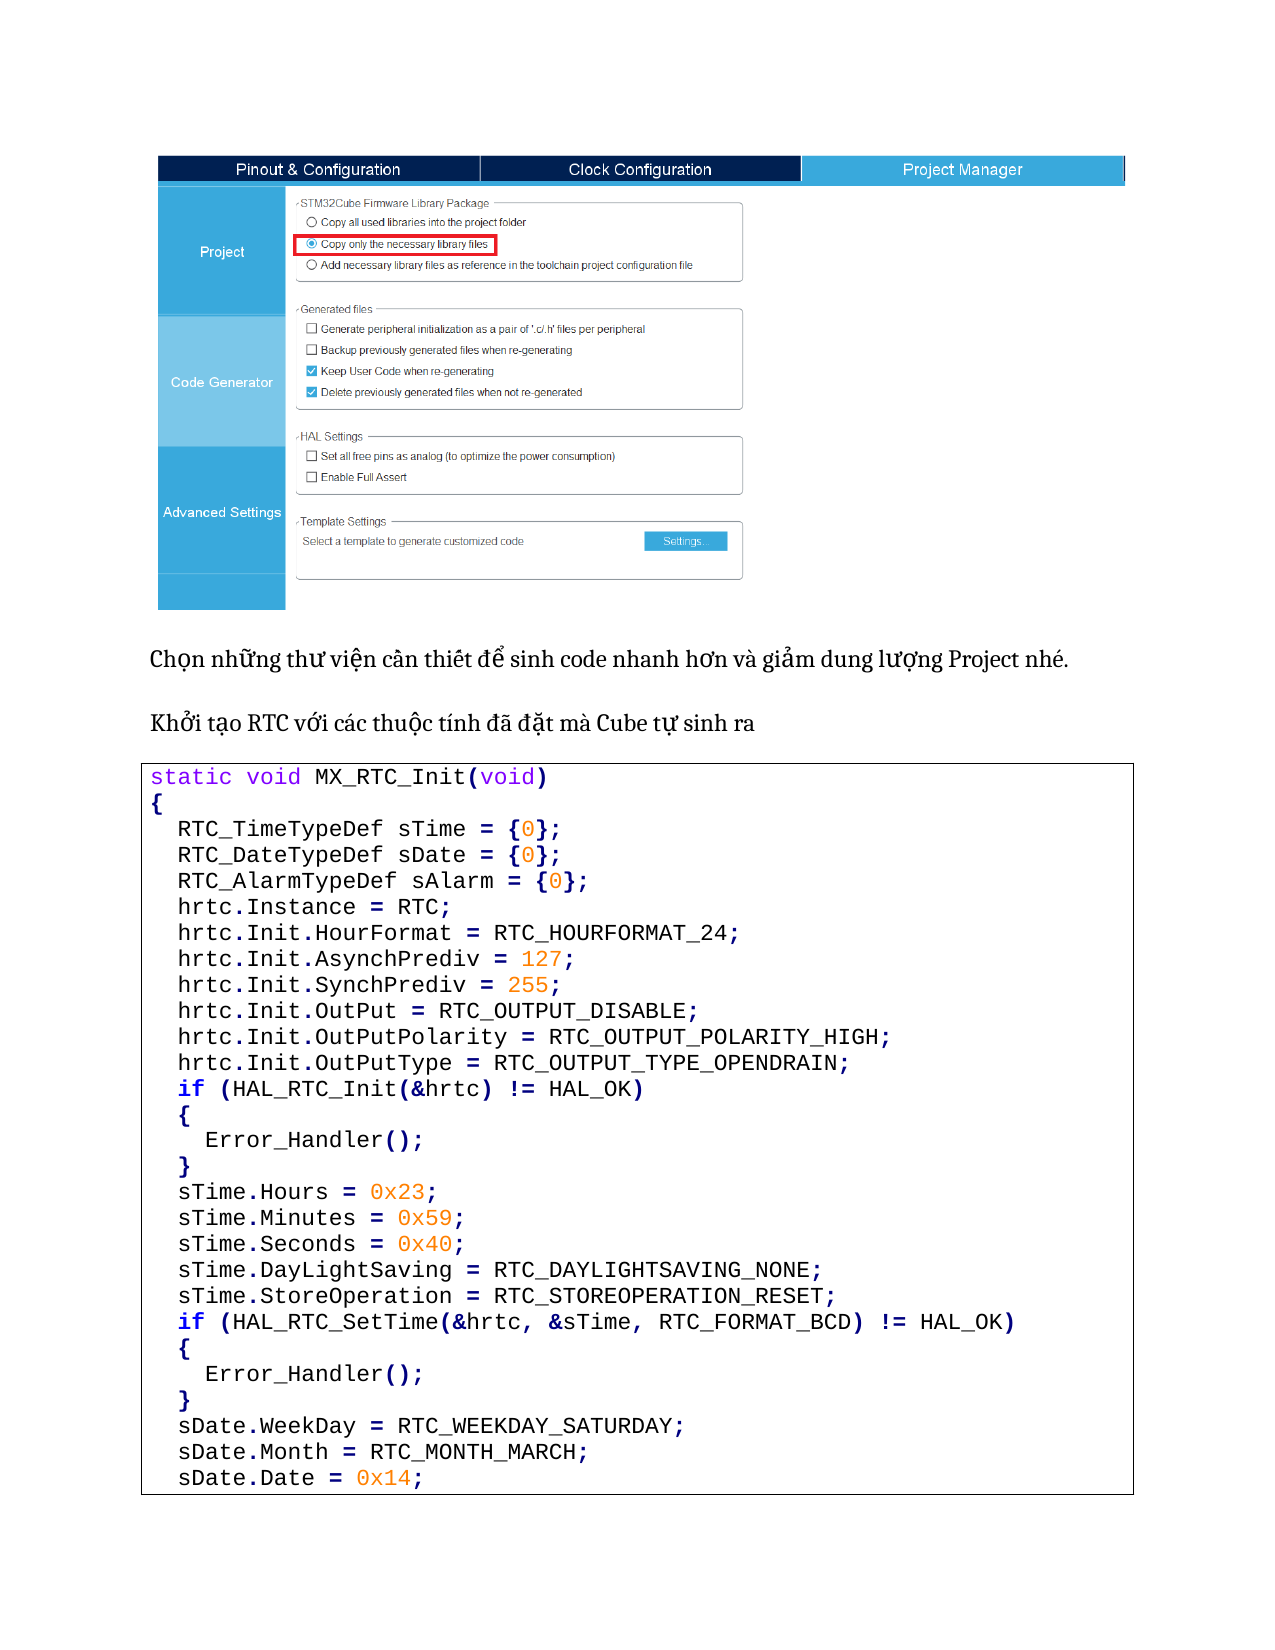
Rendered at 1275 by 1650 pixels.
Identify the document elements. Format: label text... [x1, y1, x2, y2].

text hrtc.Init.HourFormat = RTC_HOURFORMAT_24; [150, 921, 1125, 947]
text sDate.Date = 0x14; [142, 1463, 1133, 1494]
text } [150, 1388, 1125, 1414]
text RTC_DateTypeDef sDate = {0}; [150, 843, 1125, 869]
text Error_Handler(); [150, 1129, 1125, 1155]
text Error_Handler(); [150, 1362, 1125, 1388]
picture [150, 150, 1125, 610]
text RTC_AlarmTypeDef sAlarm = {0}; [150, 869, 1125, 895]
text { [150, 1103, 1125, 1129]
text hrtc.Init.OutPutType = RTC_OUTPUT_TYPE_OPENDRAIN; [150, 1051, 1125, 1077]
text RTC_TimeTypeDef sTime = {0}; [150, 818, 1125, 843]
text } [150, 1155, 1125, 1181]
text sTime.DayLightSaving = RTC_DAYLIGHTSAVING_NONE; [150, 1258, 1125, 1284]
text hrtc.Init.OutPutPolarity = RTC_OUTPUT_POLARITY_HIGH; [150, 1025, 1125, 1051]
text hrtc.Init.SynchPrediv = 255; [150, 973, 1125, 999]
text sTime.Hours = 0x23; [150, 1181, 1125, 1207]
text hrtc.Init.AsynchPrediv = 127; [150, 947, 1125, 973]
text sDate.Month = RTC_MONTH_MARCH; [150, 1440, 1125, 1463]
text sDate.WeekDay = RTC_WEEKDAY_SATURDAY; [150, 1414, 1125, 1440]
text hrtc.Init.OutPut = RTC_OUTPUT_DISABLE; [150, 999, 1125, 1025]
text if (HAL_RTC_Init(&hrtc) != HAL_OK) [150, 1077, 1125, 1103]
text sTime.Minutes = 0x59; [150, 1207, 1125, 1233]
text Chọn những thư viện cần thiết để sinh code nhanh hơn và giảm dung lượng Project nhé. [150, 645, 1125, 673]
text if (HAL_RTC_SetTime(&hrtc, &sTime, RTC_FORMAT_BCD) != HAL_OK) [150, 1310, 1125, 1336]
text hrtc.Instance = RTC; [150, 895, 1125, 921]
text static void MX_RTC_Init(void) [142, 764, 1133, 792]
text { [150, 792, 1125, 818]
text { [150, 1336, 1125, 1362]
text Khởi tạo RTC với các thuộc tính đã đặt mà Cube tự sinh ra [150, 709, 1125, 737]
text sTime.StoreOperation = RTC_STOREOPERATION_RESET; [150, 1284, 1125, 1310]
text sTime.Seconds = 0x40; [150, 1233, 1125, 1258]
